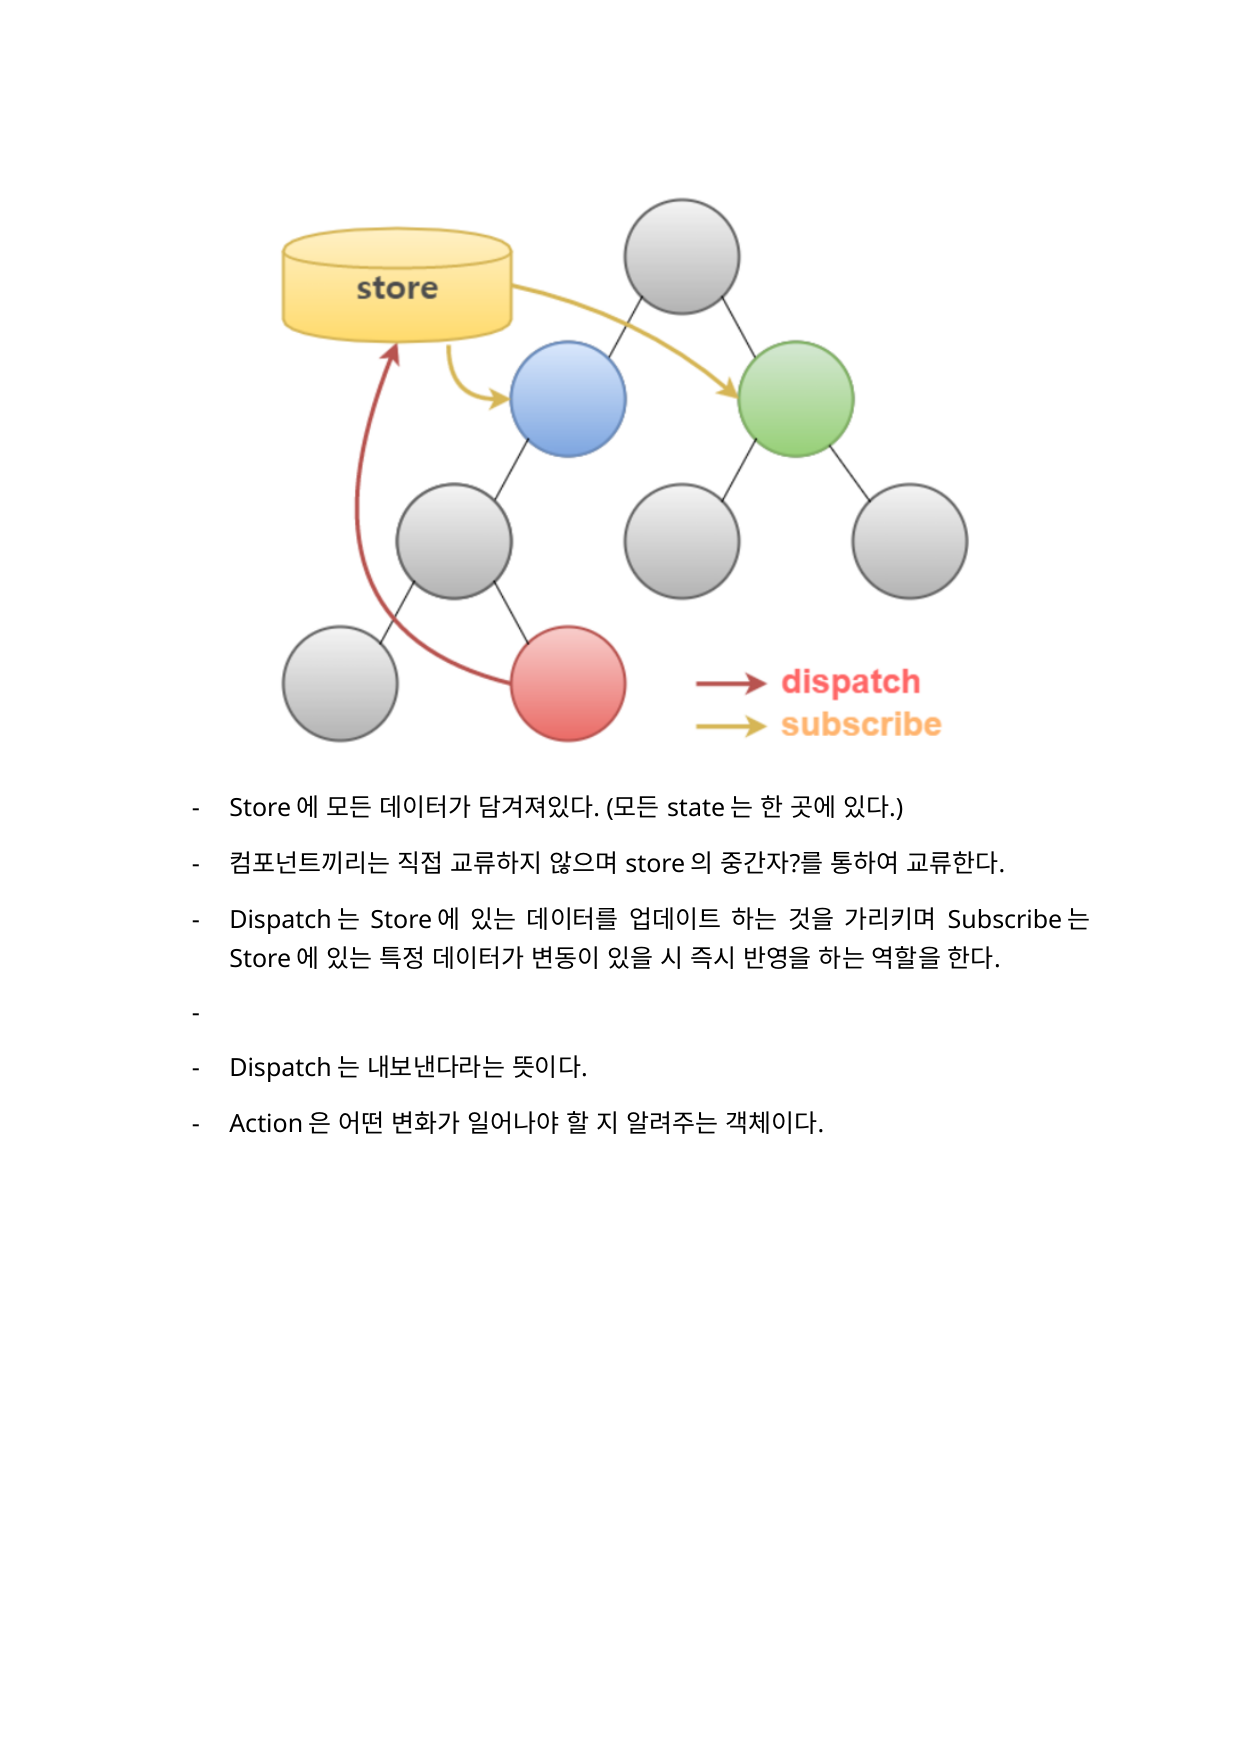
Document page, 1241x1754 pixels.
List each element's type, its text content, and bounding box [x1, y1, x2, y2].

list Store에 모든 데이터가 담겨져있다. (모든 state는 한 곳에 있다.) [192, 788, 1090, 824]
list Dispatch는 Store에 있는 데이터를 업데이트 하는 것을 가리키며 Subscribe는 Store에 있는 특정 데이터가 변동이 있을 시 즉시 반영을 하는 역할을 한다. [192, 899, 1090, 975]
list Dispatch는 내보낸다라는 뜻이다. [192, 1048, 1090, 1084]
picture [150, 177, 1091, 769]
list Action은 어떤 변화가 일어나야 할 지 알려주는 객체이다. [192, 1103, 1090, 1139]
list 컴포넌트끼리는 직접 교류하지 않으며 store의 중간자?를 통하여 교류한다. [192, 844, 1090, 880]
